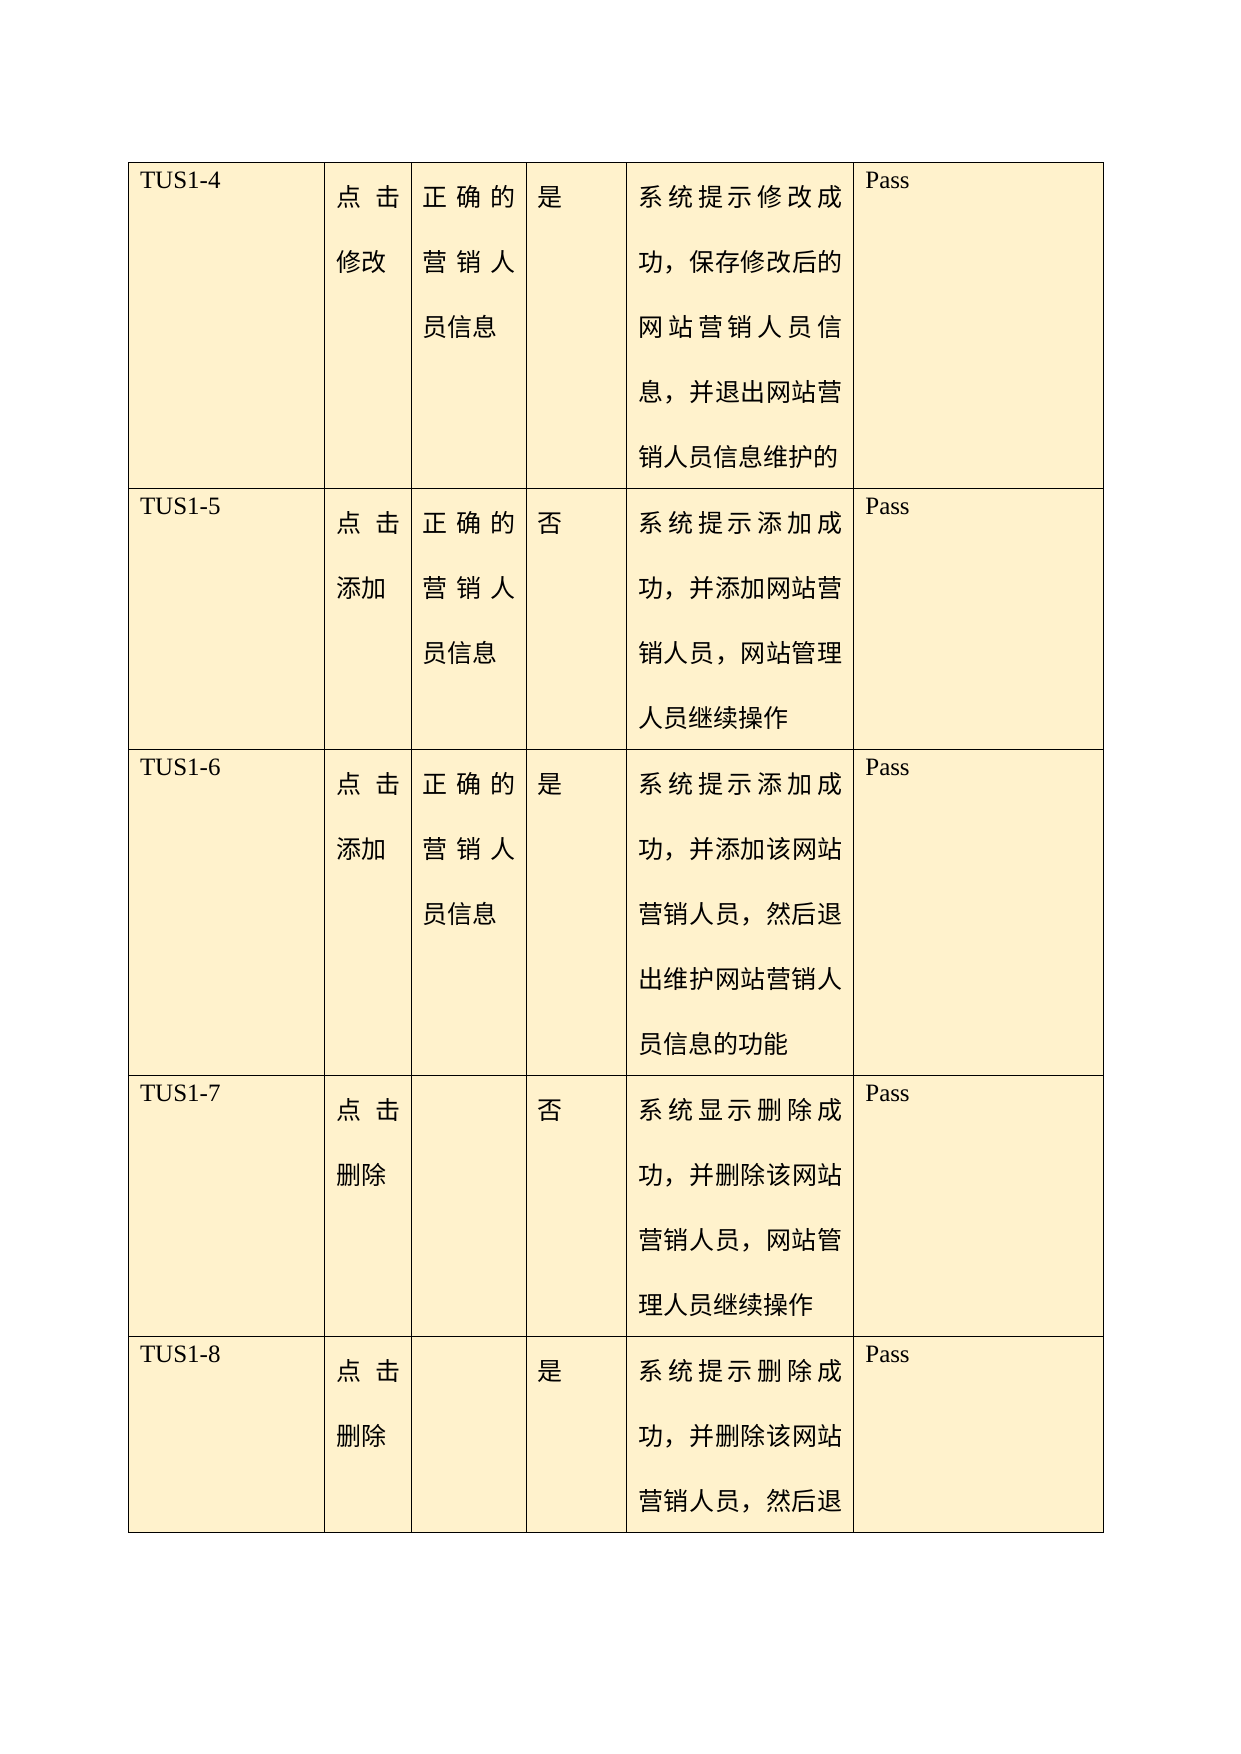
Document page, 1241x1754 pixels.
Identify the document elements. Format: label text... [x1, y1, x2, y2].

table_cell [412, 1337, 526, 1532]
table_cell TUS1-7 [129, 1076, 324, 1336]
table_cell TUS1-8 [129, 1337, 324, 1532]
table_cell 否 [527, 489, 626, 749]
table_cell 系统显示删除成功，并删除该网站营销人员，网站管理人员继续操作 [627, 1076, 853, 1336]
table_cell 是 [527, 163, 626, 488]
table_cell [412, 1076, 526, 1336]
table_cell 正确的营销人员信息 [412, 163, 526, 488]
table_cell Pass [854, 489, 1103, 749]
table_cell 是 [527, 750, 626, 1075]
table_cell 系统提示删除成功，并删除该网站营销人员，然后退出维护网站营销人员信息功能 [627, 1337, 853, 1532]
table_cell 是 [527, 1337, 626, 1532]
table_cell Pass [854, 750, 1103, 1075]
table_cell TUS1-4 [129, 163, 324, 488]
table_cell 点击添加 [325, 750, 411, 1075]
table_cell 正确的营销人员信息 [412, 750, 526, 1075]
table_cell 点击删除 [325, 1337, 411, 1532]
table_cell 点击添加 [325, 489, 411, 749]
table_cell 正确的营销人员信息 [412, 489, 526, 749]
table_cell Pass [854, 1076, 1103, 1336]
table_cell 点击修改 [325, 163, 411, 488]
table_cell TUS1-6 [129, 750, 324, 1075]
table_cell TUS1-5 [129, 489, 324, 749]
table_cell Pass [854, 163, 1103, 488]
table_cell 系统提示添加成功，并添加网站营销人员，网站管理人员继续操作 [627, 489, 853, 749]
table_cell 系统提示修改成功，保存修改后的网站营销人员信息，并退出网站营销人员信息维护的 [627, 163, 853, 488]
table_cell 否 [527, 1076, 626, 1336]
table_cell Pass [854, 1337, 1103, 1532]
table_cell 点击删除 [325, 1076, 411, 1336]
table_cell 系统提示添加成功，并添加该网站营销人员，然后退出维护网站营销人员信息的功能 [627, 750, 853, 1075]
